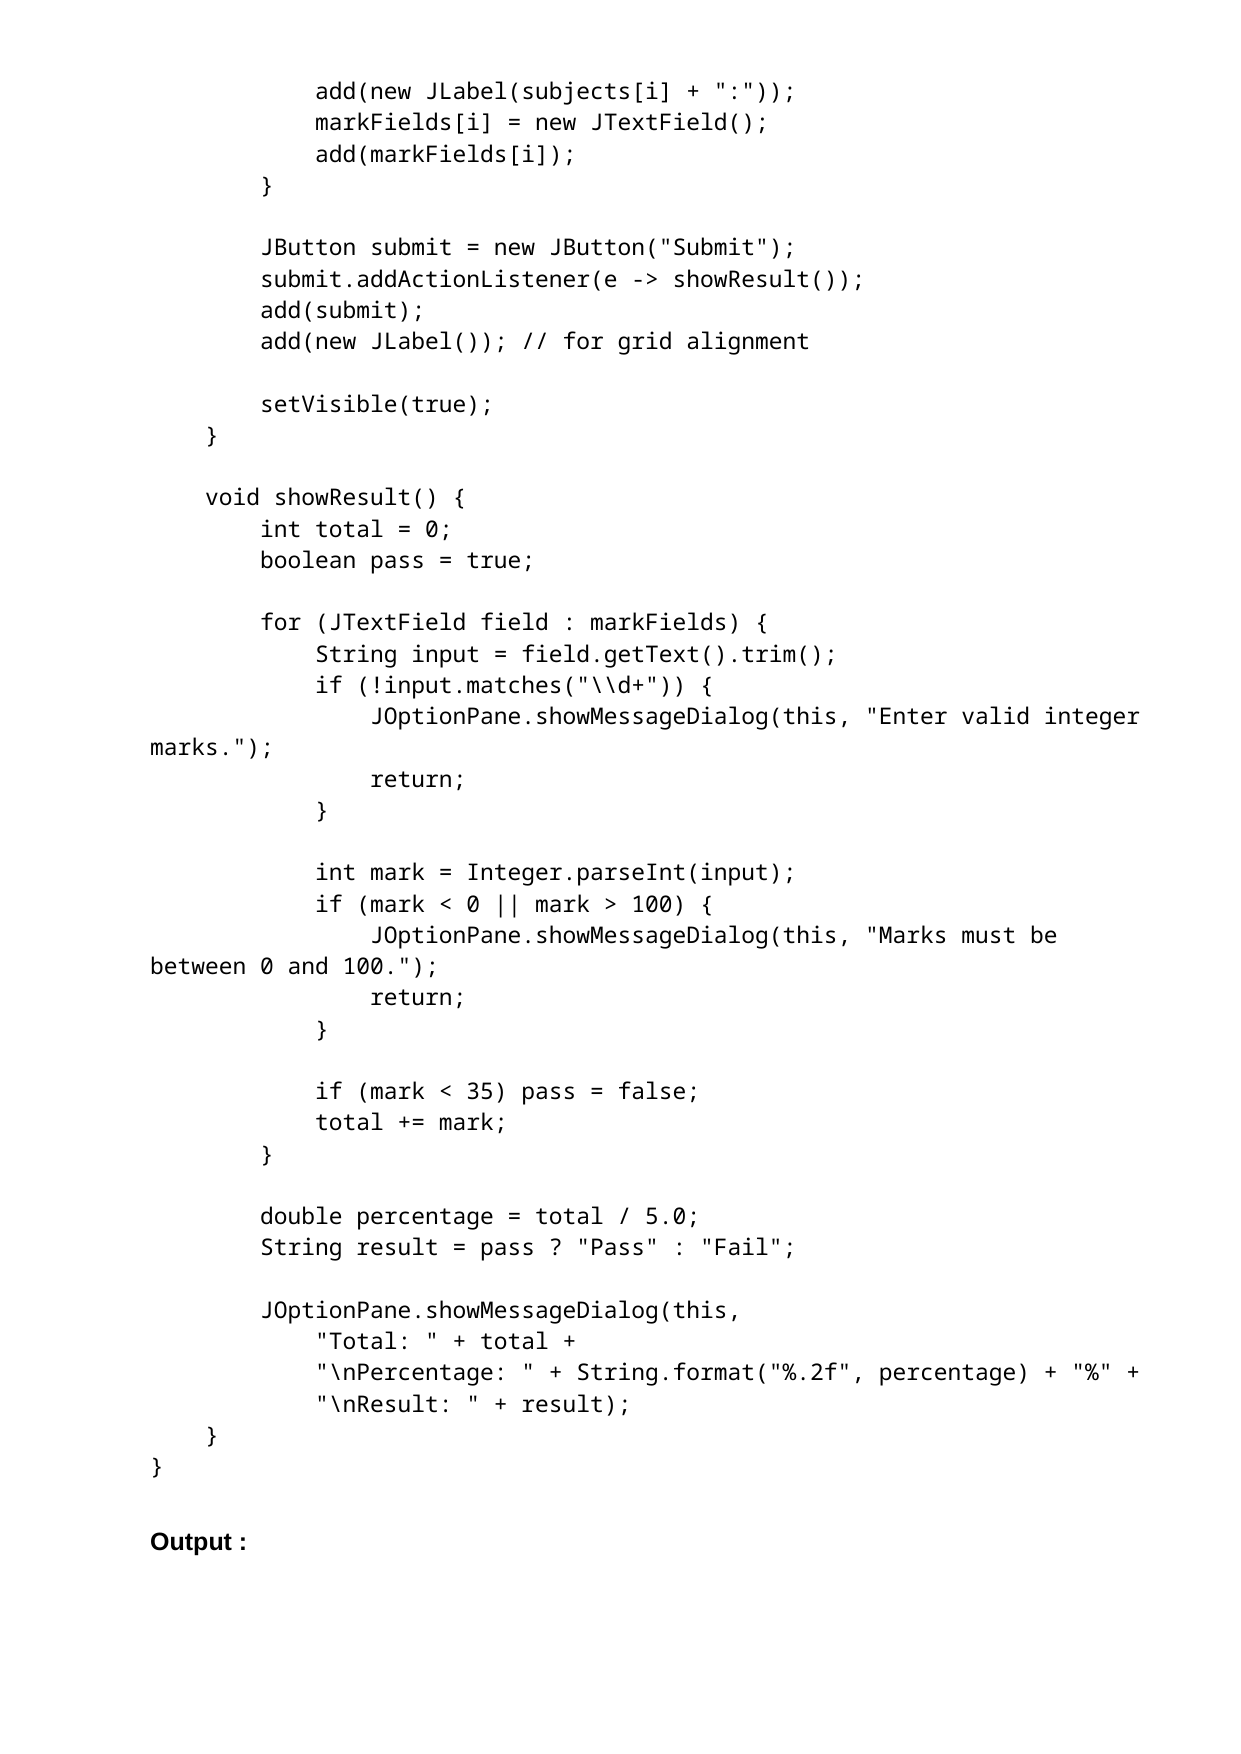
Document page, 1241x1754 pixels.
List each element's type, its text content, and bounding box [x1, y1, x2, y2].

text int total = 0; [150, 512, 1165, 544]
text Output : [150, 1527, 1165, 1555]
text } [150, 1419, 1165, 1450]
text JButton submit = new JButton("Submit"); [150, 231, 1165, 262]
text } [150, 419, 1165, 450]
text submit.addActionListener(e -> showResult()); [150, 262, 1165, 294]
text "Total: " + total + [150, 1325, 1165, 1356]
text for (JTextField field : markFields) { [150, 606, 1165, 637]
text String input = field.getText().trim(); [150, 637, 1165, 669]
text JOptionPane.showMessageDialog(this, "Enter valid integer marks."); [150, 700, 1165, 762]
text if (mark < 0 || mark > 100) { [150, 887, 1165, 919]
text total += mark; [150, 1106, 1165, 1137]
text } [150, 1450, 1165, 1481]
text markFields[i] = new JTextField(); [150, 106, 1165, 137]
text } [150, 169, 1165, 200]
text double percentage = total / 5.0; [150, 1200, 1165, 1231]
text } [150, 794, 1165, 825]
text JOptionPane.showMessageDialog(this, [150, 1294, 1165, 1325]
text } [150, 1137, 1165, 1169]
text boolean pass = true; [150, 544, 1165, 575]
text return; [150, 981, 1165, 1012]
text "\nResult: " + result); [150, 1387, 1165, 1419]
text } [150, 1012, 1165, 1044]
text add(submit); [150, 294, 1165, 325]
text if (!input.matches("\\d+")) { [150, 669, 1165, 700]
text "\nPercentage: " + String.format("%.2f", percentage) + "%" + [150, 1356, 1165, 1387]
text int mark = Integer.parseInt(input); [150, 856, 1165, 887]
text JOptionPane.showMessageDialog(this, "Marks must be between 0 and 100."); [150, 919, 1165, 981]
text return; [150, 762, 1165, 794]
text void showResult() { [150, 481, 1165, 512]
text add(markFields[i]); [150, 137, 1165, 169]
text setVisible(true); [150, 387, 1165, 419]
text if (mark < 35) pass = false; [150, 1075, 1165, 1106]
text String result = pass ? "Pass" : "Fail"; [150, 1231, 1165, 1262]
text add(new JLabel(subjects[i] + ":")); [150, 75, 1165, 106]
text add(new JLabel()); // for grid alignment [150, 325, 1165, 356]
